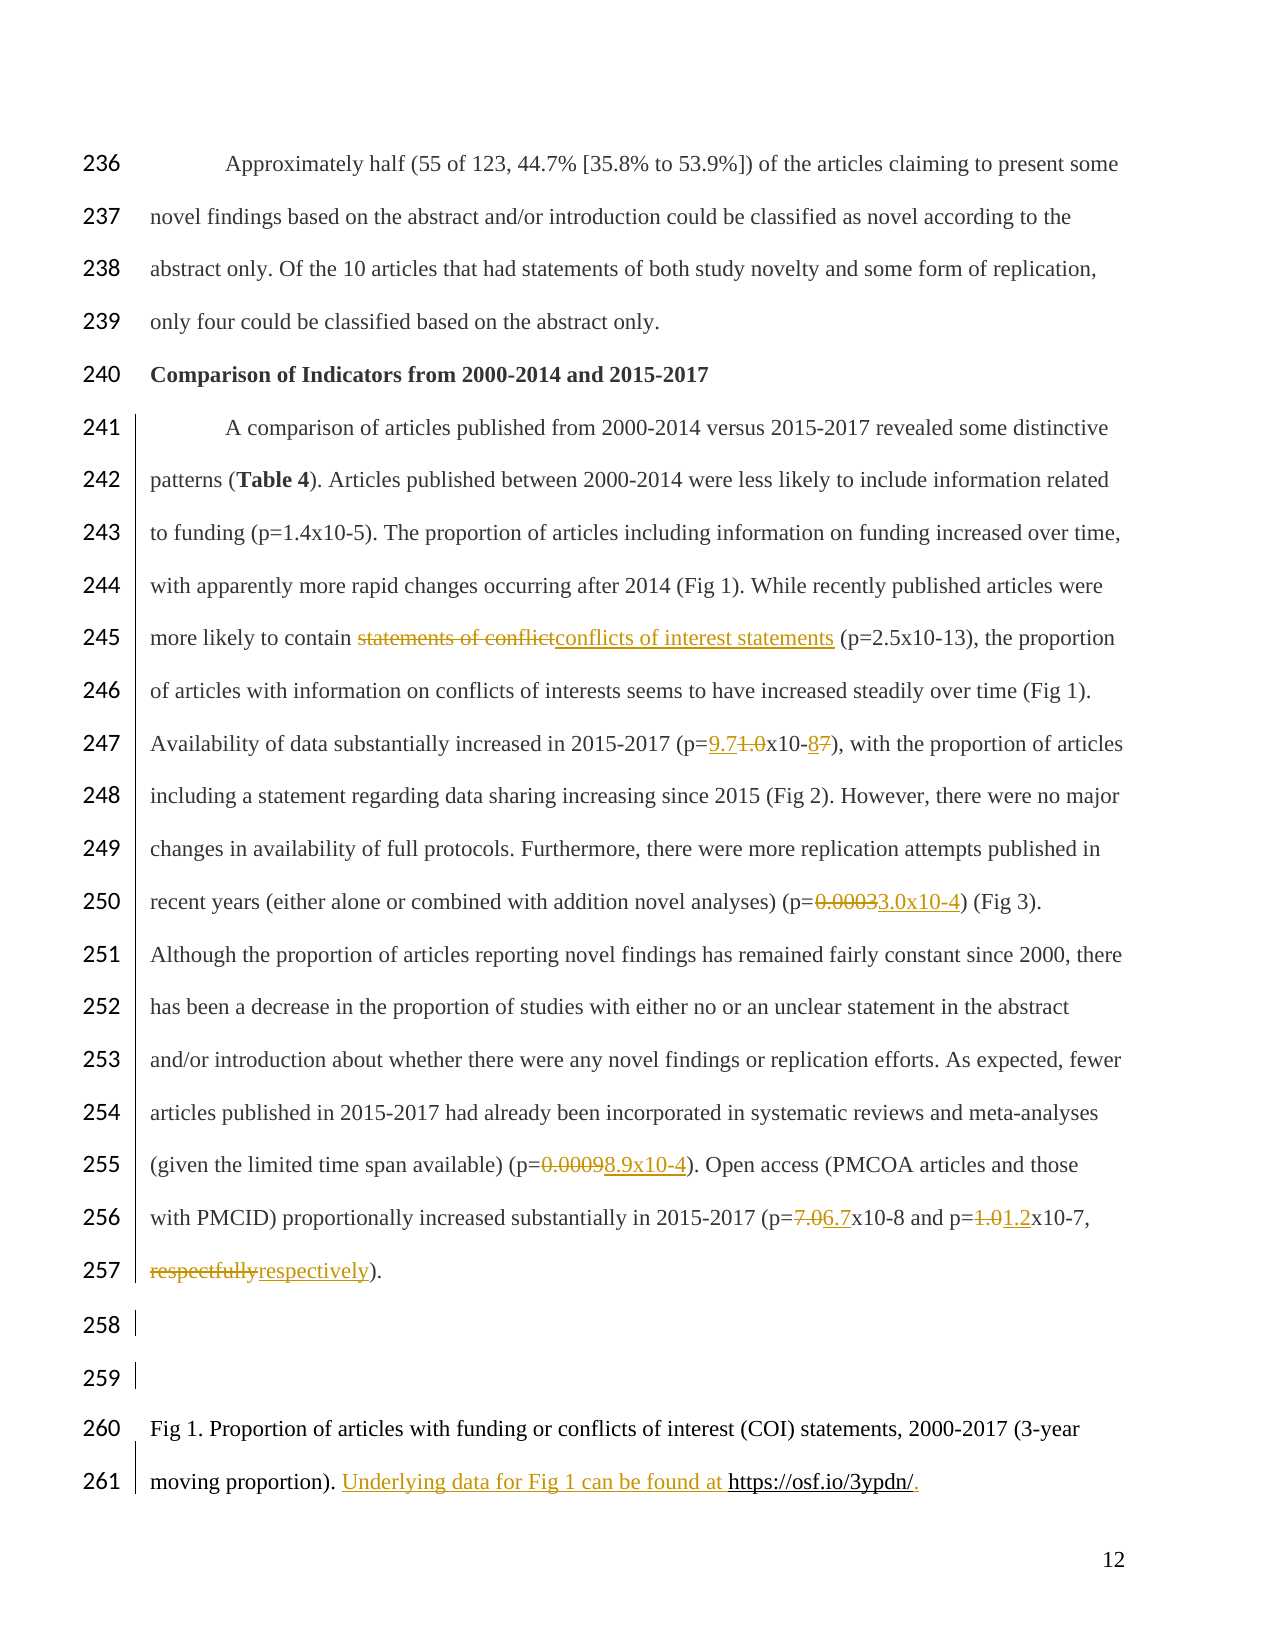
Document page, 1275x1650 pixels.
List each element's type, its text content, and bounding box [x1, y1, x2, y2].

text Approximately half (55 of 123, 44.7% [35.8% to 53.9%]) of the articles claiming to present some novel findings based on the abstract and/or introduction could be classified as novel according to the abstract only. Of the 10 articles that had statements of both study novelty and some form of replication, only four could be classified based on the abstract only. [150, 150, 1125, 334]
text Comparison of Indicators from 2000-2014 and 2015-2017 [150, 361, 1125, 387]
text Fig 1. Proportion of articles with funding or conflicts of interest (COI) statements, 2000-2017 (3-year moving proportion). https://osf.io/3ypdn/ [150, 1415, 1125, 1494]
text A comparison of articles published from 2000-2014 versus 2015-2017 revealed some distinctive patterns (Table 4). Articles published between 2000-2014 were less likely to include information related to funding (p=1.4x10-5). The proportion of articles including information on funding increased over time, with apparently more rapid changes occurring after 2014 (Fig 1). While recently published articles were more likely to contain (p=2.5x10-13), the proportion of articles with information on conflicts of interests seems to have increased steadily over time (Fig 1). Availability of data substantially increased in 2015-2017 (p=x10-), with the proportion of articles including a statement regarding data sharing increasing since 2015 (Fig 2). However, there were no major changes in availability of full protocols. Furthermore, there were more replication attempts published in recent years (either alone or combined with addition novel analyses) (p=) (Fig 3). Although the proportion of articles reporting novel findings has remained fairly constant since 2000, there has been a decrease in the proportion of studies with either no or an unclear statement in the abstract and/or introduction about whether there were any novel findings or replication efforts. As expected, fewer articles published in 2015-2017 had already been incorporated in systematic reviews and meta-analyses (given the limited time span available) (p=). Open access (PMCOA articles and those with PMCID) proportionally increased substantially in 2015-2017 (p=x10-8 and p=x10-7, ). [150, 413, 1125, 1283]
